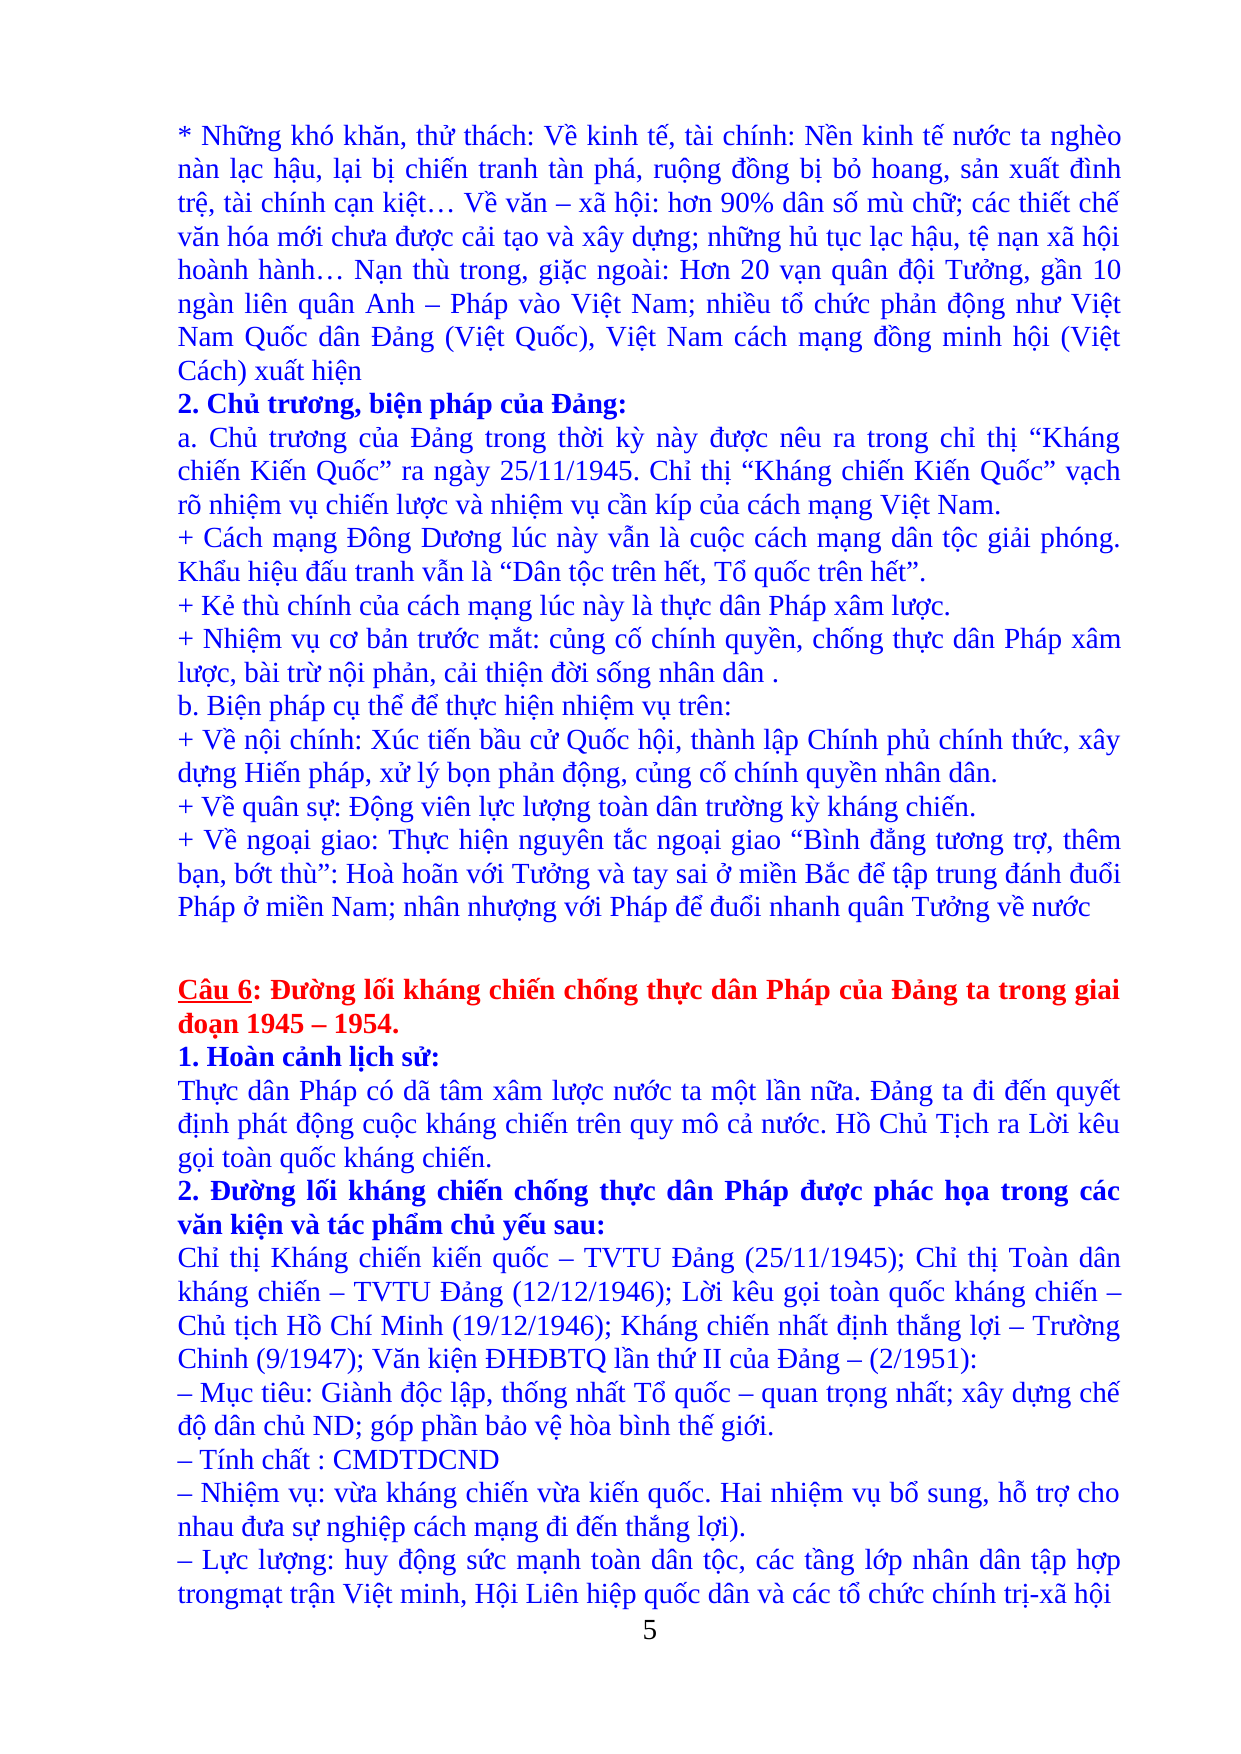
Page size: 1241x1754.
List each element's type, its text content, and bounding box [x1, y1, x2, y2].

text – Nhiệm vụ: vừa kháng chiến vừa kiến quốc. Hai nhiệm vụ bổ sung, hỗ trợ cho nhau đưa sự nghiệp cách mạng đi đến thắng lợi). [177, 1475, 1122, 1542]
text + Về quân sự: Động viên lực lượng toàn dân trường kỳ kháng chiến. [177, 789, 1122, 822]
text * Những khó khăn, thử thách: Về kinh tế, tài chính: Nền kinh tế nước ta nghèo nàn lạc hậu, lại bị chiến tranh tàn phá, ruộng đồng bị bỏ hoang, sản xuất đình trệ, tài chính cạn kiệt… Về văn – xã hội: hơn 90% dân số mù chữ; các thiết chế văn hóa mới chưa được cải tạo và xây dựng; những hủ tục lạc hậu, tệ nạn xã hội hoành hành… Nạn thù trong, giặc ngoài: Hơn 20 vạn quân đội Tưởng, gần 10 ngàn liên quân Anh – Pháp vào Việt Nam; nhiều tổ chức phản động như Việt Nam Quốc dân Đảng (Việt Quốc), Việt Nam cách mạng đồng minh hội (Việt Cách) xuất hiện [177, 118, 1122, 386]
text + Kẻ thù chính của cách mạng lúc này là thực dân Pháp xâm lược. [177, 588, 1122, 621]
text – Lực lượng: huy động sức mạnh toàn dân tộc, các tầng lớp nhân dân tập hợp trongmạt trận Việt minh, Hội Liên hiệp quốc dân và các tổ chức chính trị-xã hội [177, 1542, 1122, 1609]
text + Về ngoại giao: Thực hiện nguyên tắc ngoại giao “Bình đẳng tương trợ, thêm bạn, bớt thù”: Hoà hoãn với Tưởng và tay sai ở miền Bắc để tập trung đánh đuổi Pháp ở miền Nam; nhân nhượng với Pháp để đuổi nhanh quân Tưởng về nước [177, 822, 1122, 923]
text – Tính chất : CMDTDCND [177, 1442, 1122, 1475]
text b. Biện pháp cụ thể để thực hiện nhiệm vụ trên: [177, 688, 1122, 722]
text 2. Đường lối kháng chiến chống thực dân Pháp được phác họa trong các văn kiện và tác phẩm chủ yếu sau: [177, 1173, 1122, 1241]
text – Mục tiêu: Giành độc lập, thống nhất Tổ quốc – quan trọng nhất; xây dựng chế độ dân chủ ND; góp phần bảo vệ hòa bình thế giới. [177, 1375, 1122, 1442]
text + Nhiệm vụ cơ bản trước mắt: củng cố chính quyền, chống thực dân Pháp xâm lược, bài trừ nội phản, cải thiện đời sống nhân dân . [177, 621, 1122, 688]
text + Về nội chính: Xúc tiến bầu cử Quốc hội, thành lập Chính phủ chính thức, xây dựng Hiến pháp, xử lý bọn phản động, củng cố chính quyền nhân dân. [177, 722, 1122, 789]
text + Cách mạng Đông Dương lúc này vẫn là cuộc cách mạng dân tộc giải phóng. Khẩu hiệu đấu tranh vẫn là “Dân tộc trên hết, Tổ quốc trên hết”. [177, 521, 1122, 588]
text a. Chủ trương của Đảng trong thời kỳ này được nêu ra trong chỉ thị “Kháng chiến Kiến Quốc” ra ngày 25/11/1945. Chỉ thị “Kháng chiến Kiến Quốc” vạch rõ nhiệm vụ chiến lược và nhiệm vụ cần kíp của cách mạng Việt Nam. [177, 420, 1122, 521]
text 1. Hoàn cảnh lịch sử: [177, 1039, 1122, 1073]
text Thực dân Pháp có dã tâm xâm lược nước ta một lần nữa. Đảng ta đi đến quyết định phát động cuộc kháng chiến trên quy mô cả nước. Hồ Chủ Tịch ra Lời kêu gọi toàn quốc kháng chiến. [177, 1073, 1122, 1173]
text Câu 6: Đường lối kháng chiến chống thực dân Pháp của Đảng ta trong giai đoạn 1945 – 1954. [177, 972, 1122, 1039]
text 2. Chủ trương, biện pháp của Đảng: [177, 386, 1122, 420]
text Chỉ thị Kháng chiến kiến quốc – TVTU Đảng (25/11/1945); Chỉ thị Toàn dân kháng chiến – TVTU Đảng (12/12/1946); Lời kêu gọi toàn quốc kháng chiến – Chủ tịch Hồ Chí Minh (19/12/1946); Kháng chiến nhất định thắng lợi – Trường Chinh (9/1947); Văn kiện ĐHĐBTQ lần thứ II của Đảng – (2/1951): [177, 1241, 1122, 1375]
